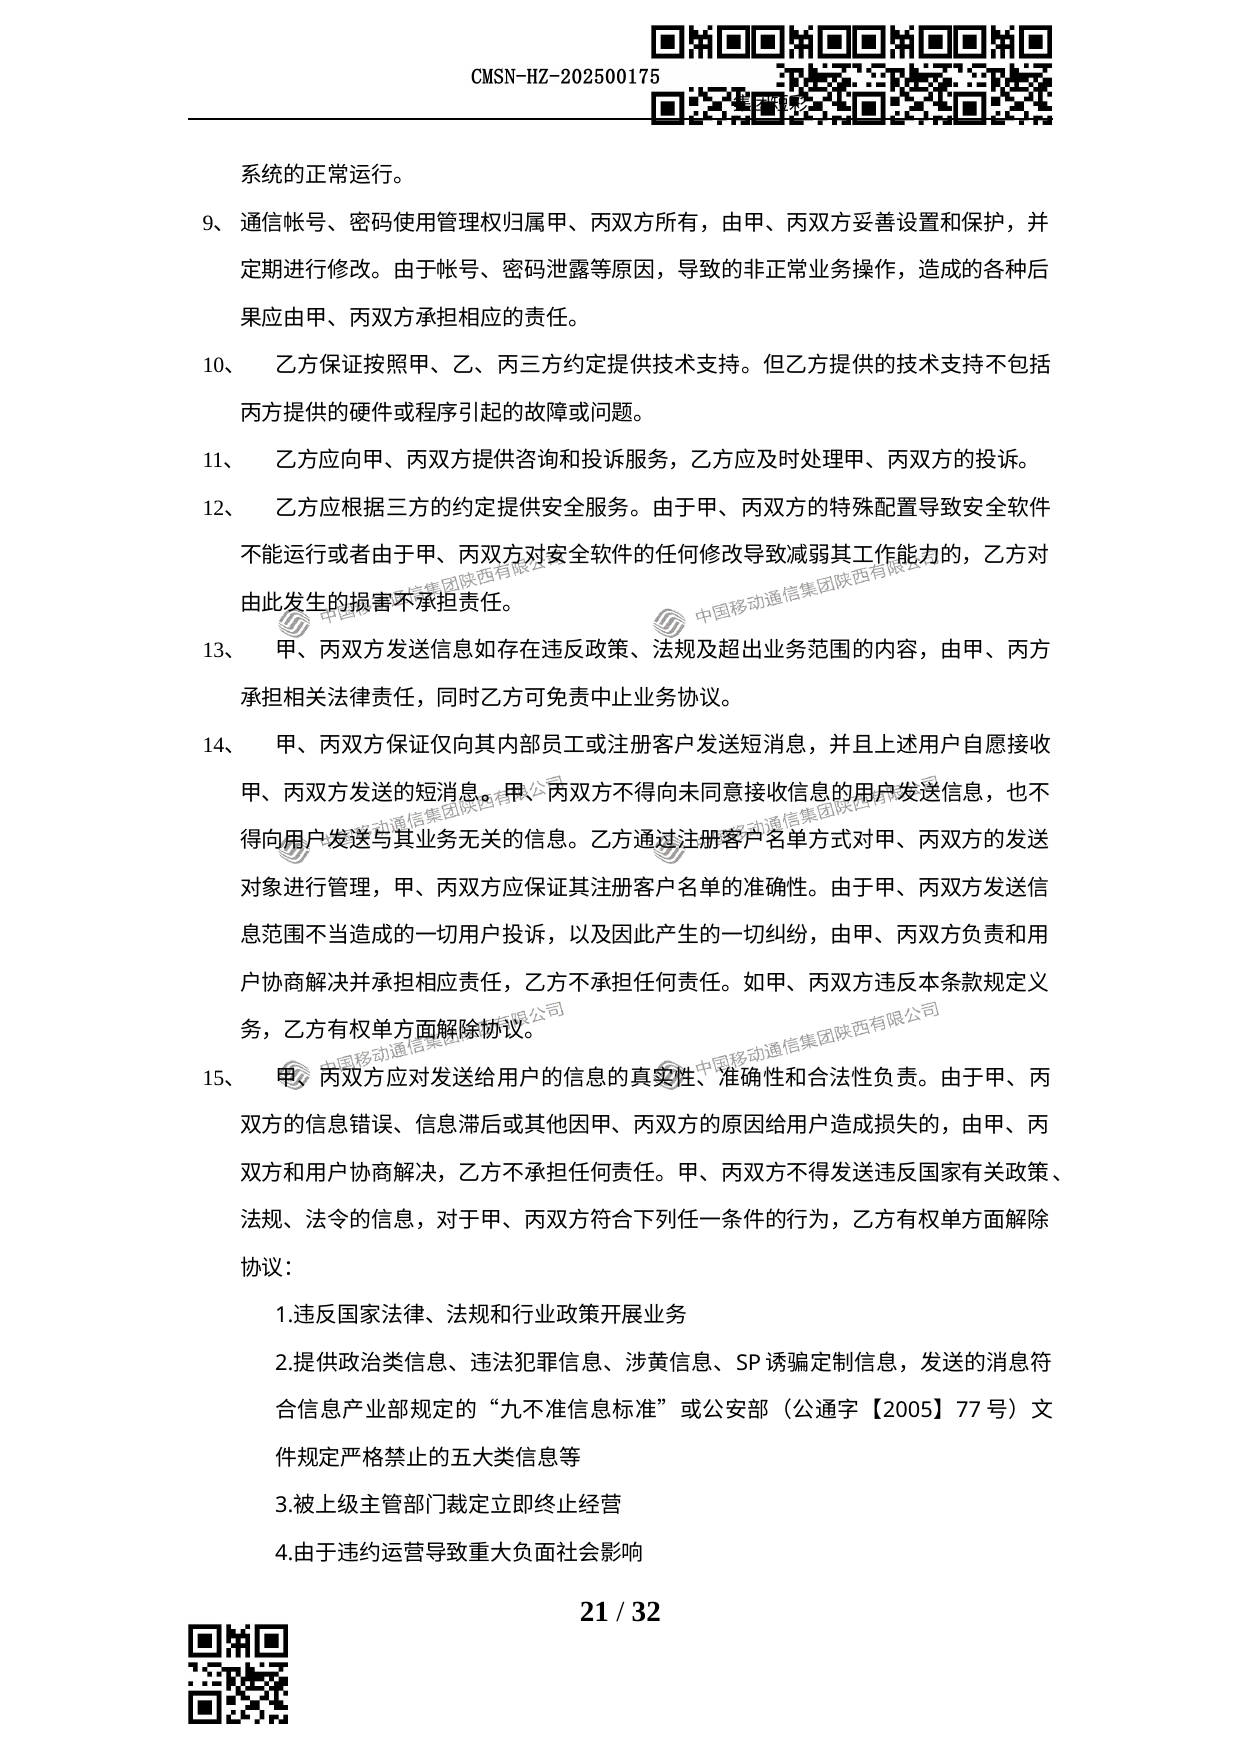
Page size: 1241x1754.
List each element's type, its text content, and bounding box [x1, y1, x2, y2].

text 2.提供政治类信息、违法犯罪信息、涉黄信息、SP诱骗定制信息，发送的消息符合信息产业部规定的“九不准信息标准”或公安部（公通字【2005】77号）文件规定严格禁止的五大类信息等 [275, 1345, 1053, 1472]
list 甲、丙双方保证仅向其内部员工或注册客户发送短消息，并且上述用户自愿接收甲、丙双方发送的短消息。甲、丙双方不得向未同意接收信息的用户发送信息，也不得向用户发送与其业务无关的信息。乙方通过注册客户名单方式对甲、丙双方的发送对象进行管理，甲、丙双方应保证其注册客户名单的准确性。由于甲、丙双方发送信息范围不当造成的一切用户投诉，以及因此产生的一切纠纷，由甲、丙双方负责和用户协商解决并承担相应责任，乙方不承担任何责任。如甲、丙双方违反本条款规定义务，乙方有权单方面解除协议。 [202, 727, 1053, 1044]
picture [650, 120, 1053, 126]
picture [187, 1623, 288, 1725]
text 4.由于违约运营导致重大负面社会影响 [275, 1535, 1053, 1567]
list 乙方应向甲、丙双方提供咨询和投诉服务，乙方应及时处理甲、丙双方的投诉。 [202, 442, 1053, 474]
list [202, 157, 1053, 189]
list 乙方保证按照甲、乙、丙三方约定提供技术支持。但乙方提供的技术支持不包括丙方提供的硬件或程序引起的故障或问题。 [202, 347, 1053, 426]
list 通信帐号、密码使用管理权归属甲、丙双方所有，由甲、丙双方妥善设置和保护，并定期进行修改。由于帐号、密码泄露等原因，导致的非正常业务操作，造成的各种后果应由甲、丙双方承担相应的责任。 [202, 204, 1053, 331]
list 乙方应根据三方的约定提供安全服务。由于甲、丙双方的特殊配置导致安全软件不能运行或者由于甲、丙双方对安全软件的任何修改导致减弱其工作能力的，乙方对由此发生的损害不承担责任。 [202, 489, 1053, 616]
list 甲、丙双方发送信息如存在违反政策、法规及超出业务范围的内容，由甲、丙方承担相关法律责任，同时乙方可免责中止业务协议。 [202, 632, 1053, 711]
text 1.违反国家法律、法规和行业政策开展业务 [275, 1297, 1053, 1329]
text 3.被上级主管部门裁定立即终止经营 [275, 1487, 1053, 1519]
picture [463, 24, 1053, 118]
list 甲、丙双方应对发送给用户的信息的真实性、准确性和合法性负责。由于甲、丙双方的信息错误、信息滞后或其他因甲、丙双方的原因给用户造成损失的，由甲、丙双方和用户协商解决，乙方不承担任何责任。甲、丙双方不得发送违反国家有关政策、法规、法令的信息，对于甲、丙双方符合下列任一条件的行为，乙方有权单方面解除协议： [202, 1059, 1053, 1281]
